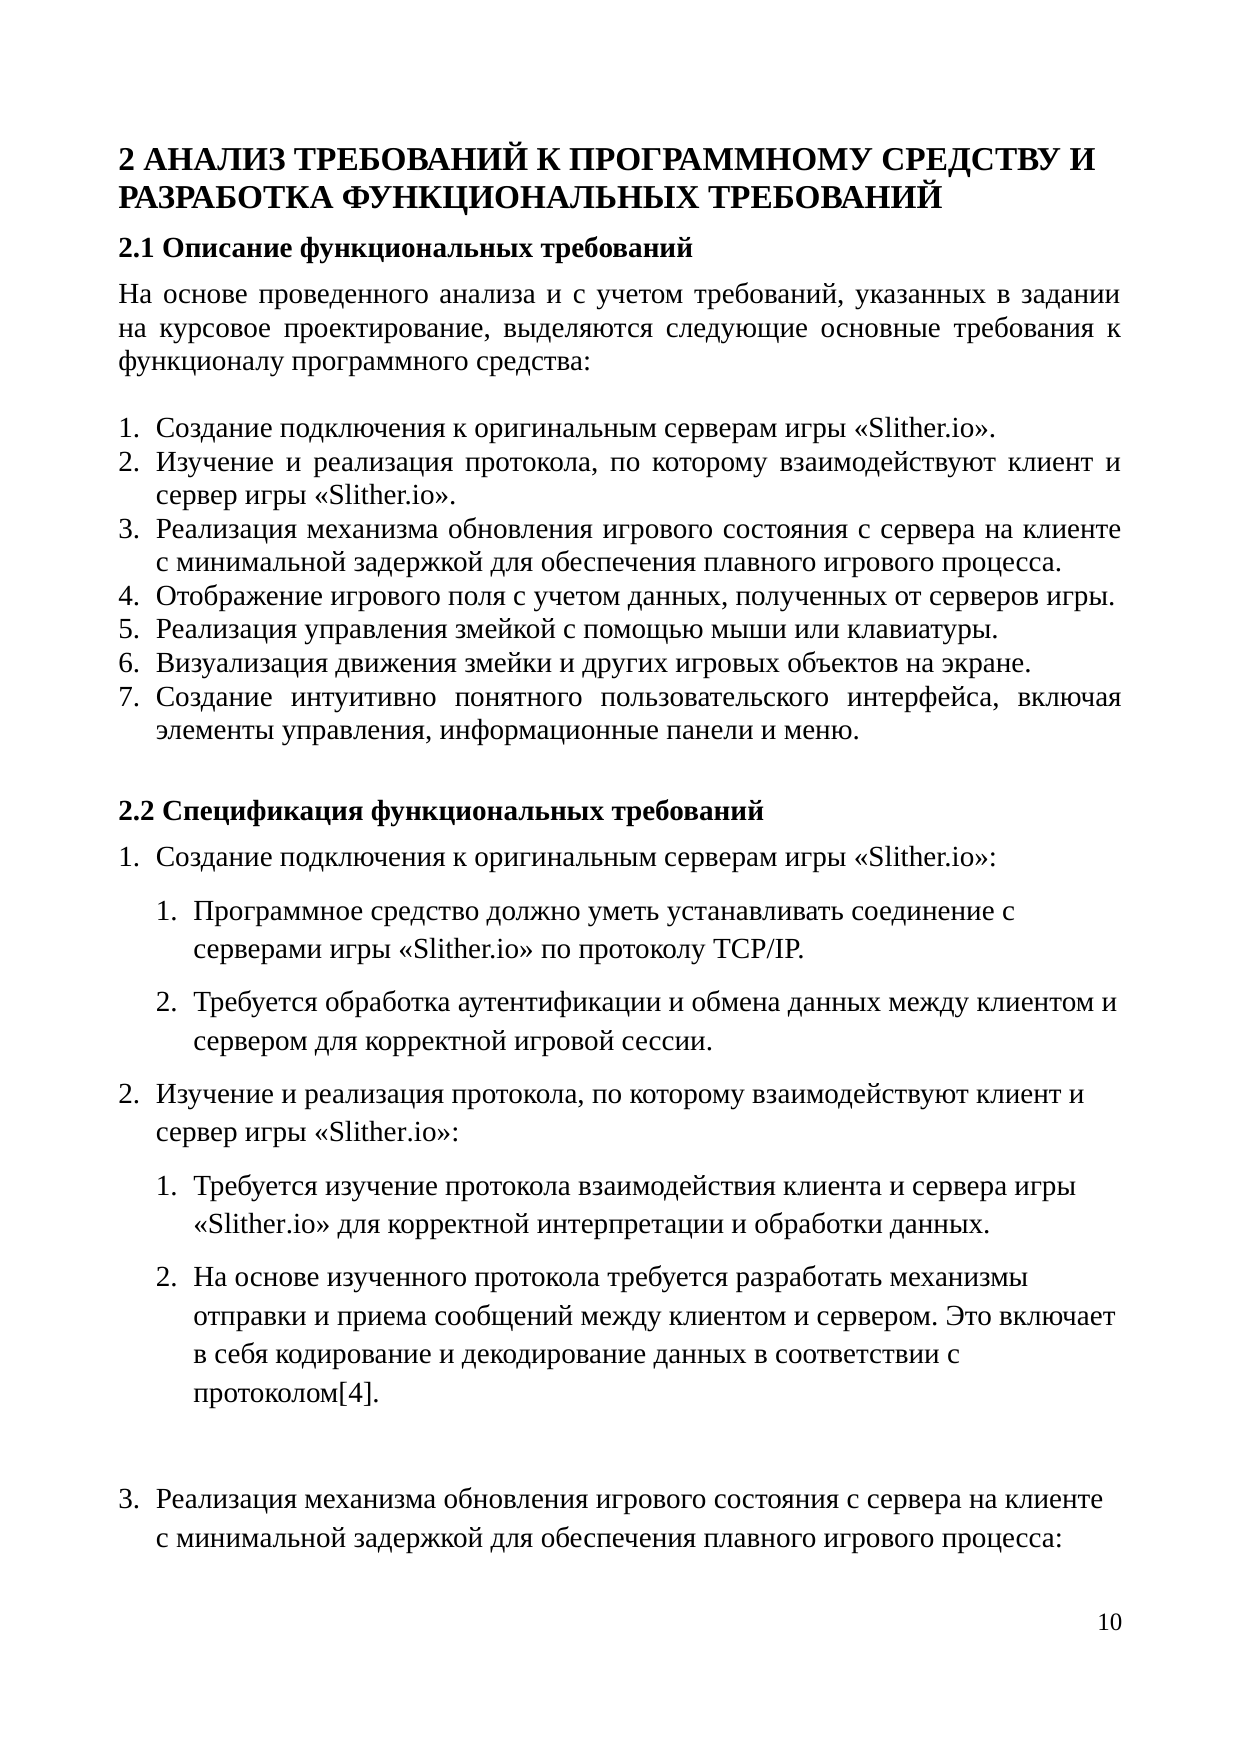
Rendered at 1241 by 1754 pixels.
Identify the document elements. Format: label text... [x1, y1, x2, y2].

text На основе проведенного анализа и с учетом требований, указанных в задании на курсовое проектирование, выделяются следующие основные требования к функционалу программного средства: [118, 276, 1122, 377]
list Изучение и реализация протокола, по которому взаимодействуют клиент и сервер игры «Slither.io»: [118, 1076, 1122, 1148]
list Создание интуитивно понятного пользовательского интерфейса, включая элементы управления, информационные панели и меню. [118, 679, 1122, 746]
subtitle 2.2 Спецификация функциональных требований [118, 793, 1122, 827]
list Визуализация движения змейки и других игровых объектов на экране. [118, 645, 1122, 679]
list Создание подключения к оригинальным серверам игры «Slither.io»: [118, 839, 1122, 873]
list Реализация механизма обновления игрового состояния с сервера на клиенте с минимальной задержкой для обеспечения плавного игрового процесса: [118, 1481, 1122, 1553]
list Реализация управления змейкой с помощью мыши или клавиатуры. [118, 612, 1122, 645]
subtitle 2 АНАЛИЗ ТРЕБОВАНИЙ К ПРОГРАММНОМУ СРЕДСТВУ И РАЗРАБОТКА ФУНКЦИОНАЛЬНЫХ ТРЕБОВАНИЙ [118, 139, 1122, 216]
list Программное средство должно уметь устанавливать соединение с серверами игры «Slither.io» по протоколу TCP/IP. [156, 893, 1122, 965]
list Требуется изучение протокола взаимодействия клиента и сервера игры «Slither.io» для корректной интерпретации и обработки данных. [156, 1168, 1122, 1240]
list На основе изученного протокола требуется разработать механизмы отправки и приема сообщений между клиентом и сервером. Это включает в себя кодирование и декодирование данных в соответствии с протоколом[4]. [156, 1259, 1122, 1408]
list Изучение и реализация протокола, по которому взаимодействуют клиент и сервер игры «Slither.io». [118, 444, 1122, 511]
list Требуется обработка аутентификации и обмена данных между клиентом и сервером для корректной игровой сессии. [156, 984, 1122, 1056]
list Реализация механизма обновления игрового состояния с сервера на клиенте с минимальной задержкой для обеспечения плавного игрового процесса. [118, 511, 1122, 578]
subtitle 2.1 Описание функциональных требований [118, 230, 1122, 264]
list Отображение игрового поля с учетом данных, полученных от серверов игры. [118, 578, 1122, 612]
list Создание подключения к оригинальным серверам игры «Slither.io». [118, 410, 1122, 444]
